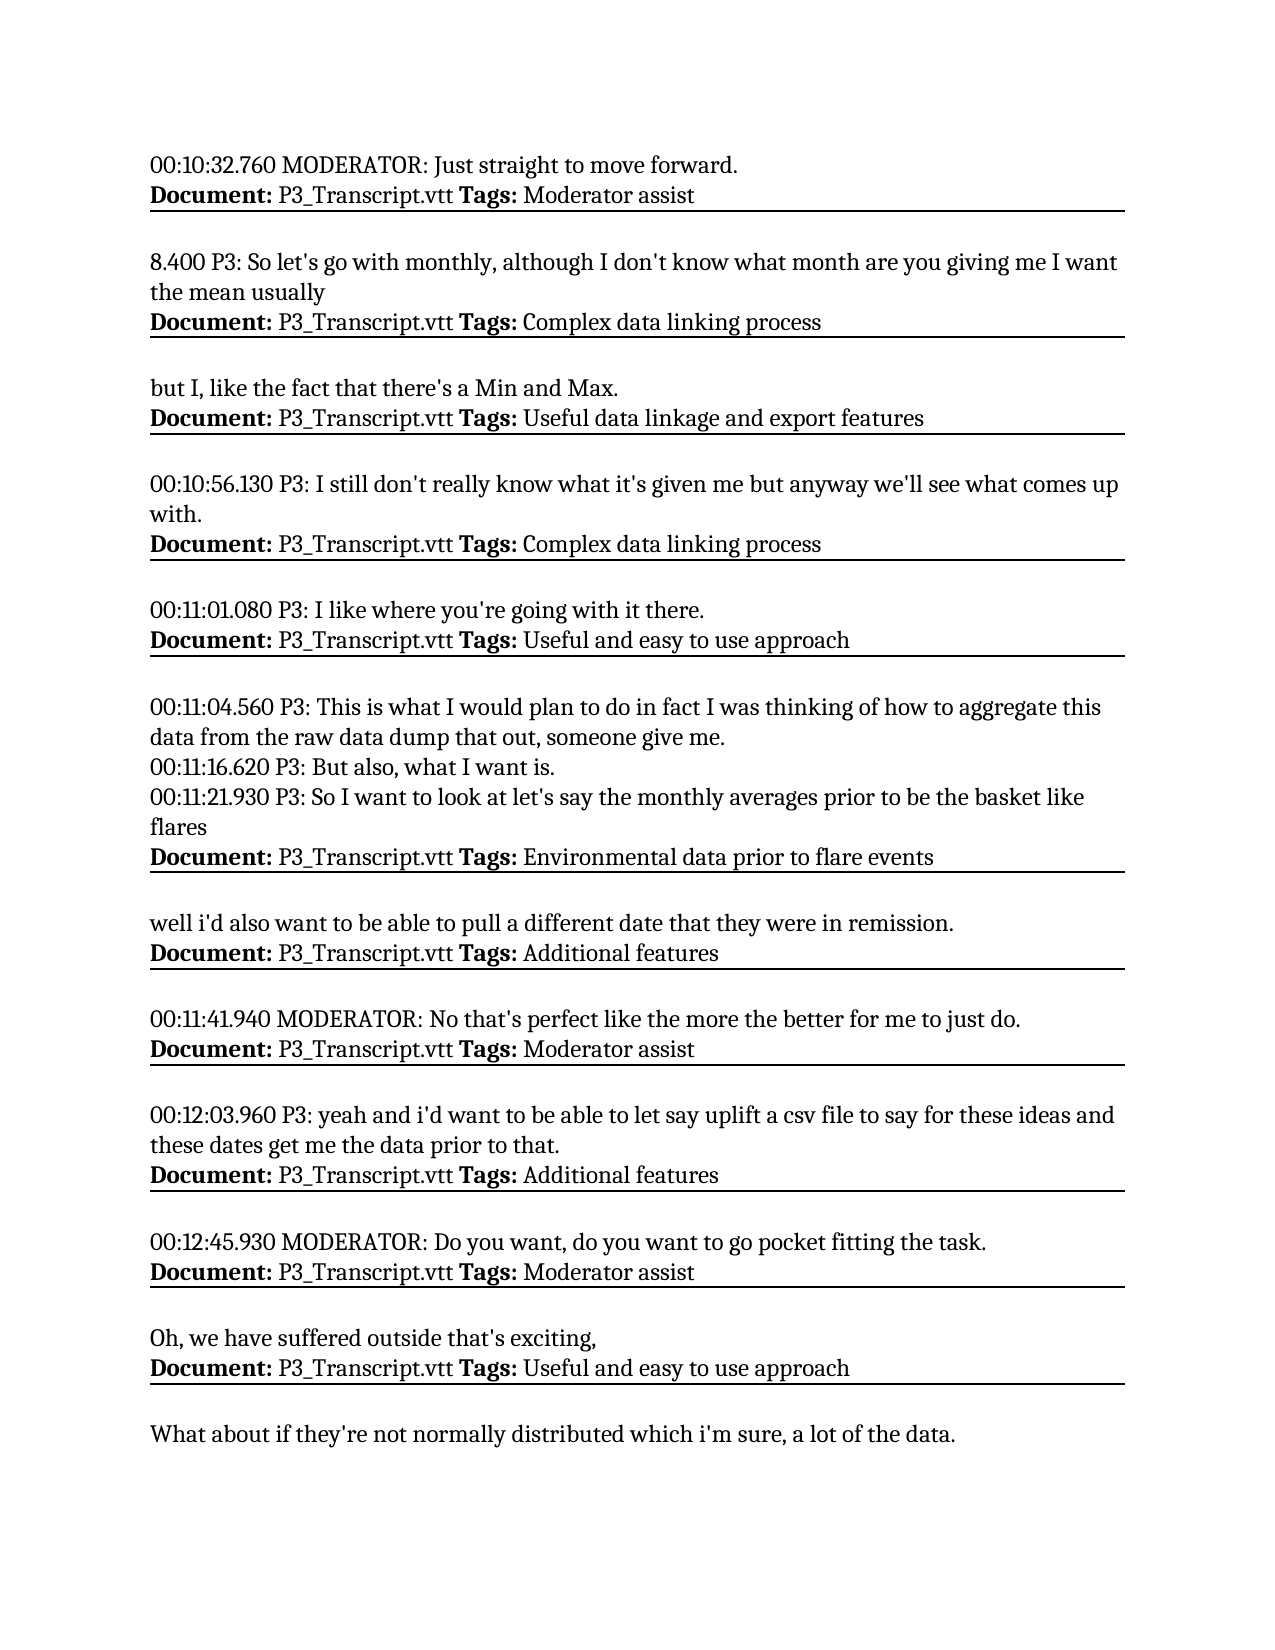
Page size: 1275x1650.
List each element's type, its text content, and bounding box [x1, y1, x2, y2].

text Document: P3_Transcript.vtt Tags: Useful data linkage and export features [150, 402, 1125, 432]
text Document: P3_Transcript.vtt Tags: Useful and easy to use approach [150, 1352, 1125, 1382]
text Document: P3_Transcript.vtt Tags: Complex data linking process [150, 306, 1125, 336]
text Document: P3_Transcript.vtt Tags: Moderator assist [150, 1034, 1125, 1064]
text Oh, we have suffered outside that's exciting, [150, 1322, 1125, 1352]
text 8.400 P3: So let's go with monthly, although I don't know what month are you giving me I want the mean usually [150, 246, 1125, 306]
text 00:12:03.960 P3: yeah and i'd want to be able to let say uplift a csv file to say for these ideas and these dates get me the data prior to that. [150, 1100, 1125, 1160]
text What about if they're not normally distributed which i'm sure, a lot of the data. [150, 1419, 1125, 1449]
text 00:11:41.940 MODERATOR: No that's perfect like the more the better for me to just do. [150, 1004, 1125, 1034]
text 00:10:32.760 MODERATOR: Just straight to move forward. [150, 150, 1125, 180]
text 00:11:16.620 P3: But also, what I want is. [150, 751, 1125, 781]
text Document: P3_Transcript.vtt Tags: Complex data linking process [150, 529, 1125, 559]
text but I, like the fact that there's a Min and Max. [150, 372, 1125, 402]
text 00:12:45.930 MODERATOR: Do you want, do you want to go pocket fitting the task. [150, 1226, 1125, 1256]
text well i'd also want to be able to pull a different date that they were in remission. [150, 907, 1125, 937]
text Document: P3_Transcript.vtt Tags: Moderator assist [150, 180, 1125, 210]
text 00:11:04.560 P3: This is what I would plan to do in fact I was thinking of how to aggregate this data from the raw data dump that out, someone give me. [150, 691, 1125, 751]
text 00:10:56.130 P3: I still don't really know what it's given me but anyway we'll see what comes up with. [150, 469, 1125, 529]
text 00:11:01.080 P3: I like where you're going with it there. [150, 595, 1125, 625]
text Document: P3_Transcript.vtt Tags: Additional features [150, 937, 1125, 967]
text 00:11:21.930 P3: So I want to look at let's say the monthly averages prior to be the basket like flares [150, 781, 1125, 841]
text Document: P3_Transcript.vtt Tags: Moderator assist [150, 1256, 1125, 1286]
text Document: P3_Transcript.vtt Tags: Useful and easy to use approach [150, 625, 1125, 655]
text Document: P3_Transcript.vtt Tags: Environmental data prior to flare events [150, 841, 1125, 871]
text Document: P3_Transcript.vtt Tags: Additional features [150, 1160, 1125, 1190]
